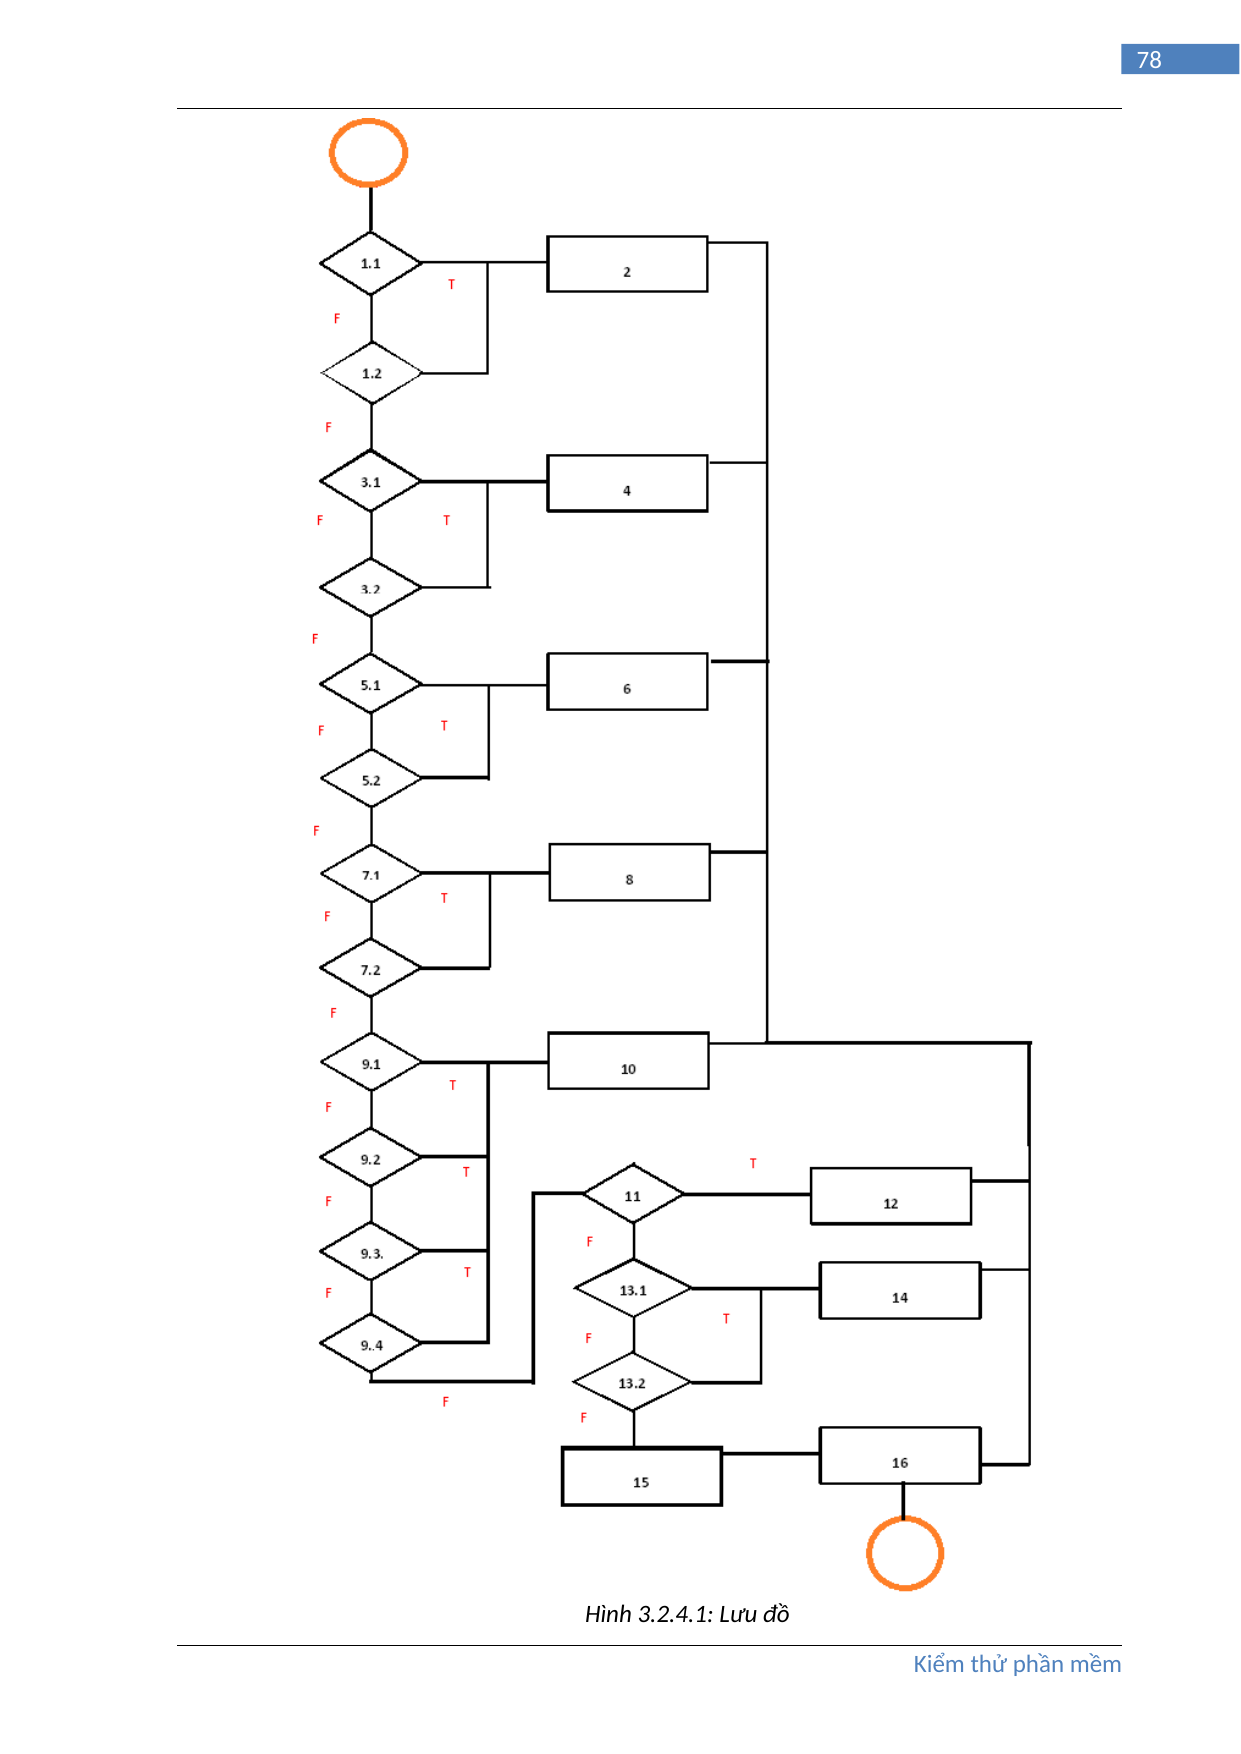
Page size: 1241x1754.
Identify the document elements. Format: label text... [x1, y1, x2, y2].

list Hình 3.2.4.1: Lưu đồ [252, 1599, 1122, 1629]
picture [252, 118, 1042, 1595]
